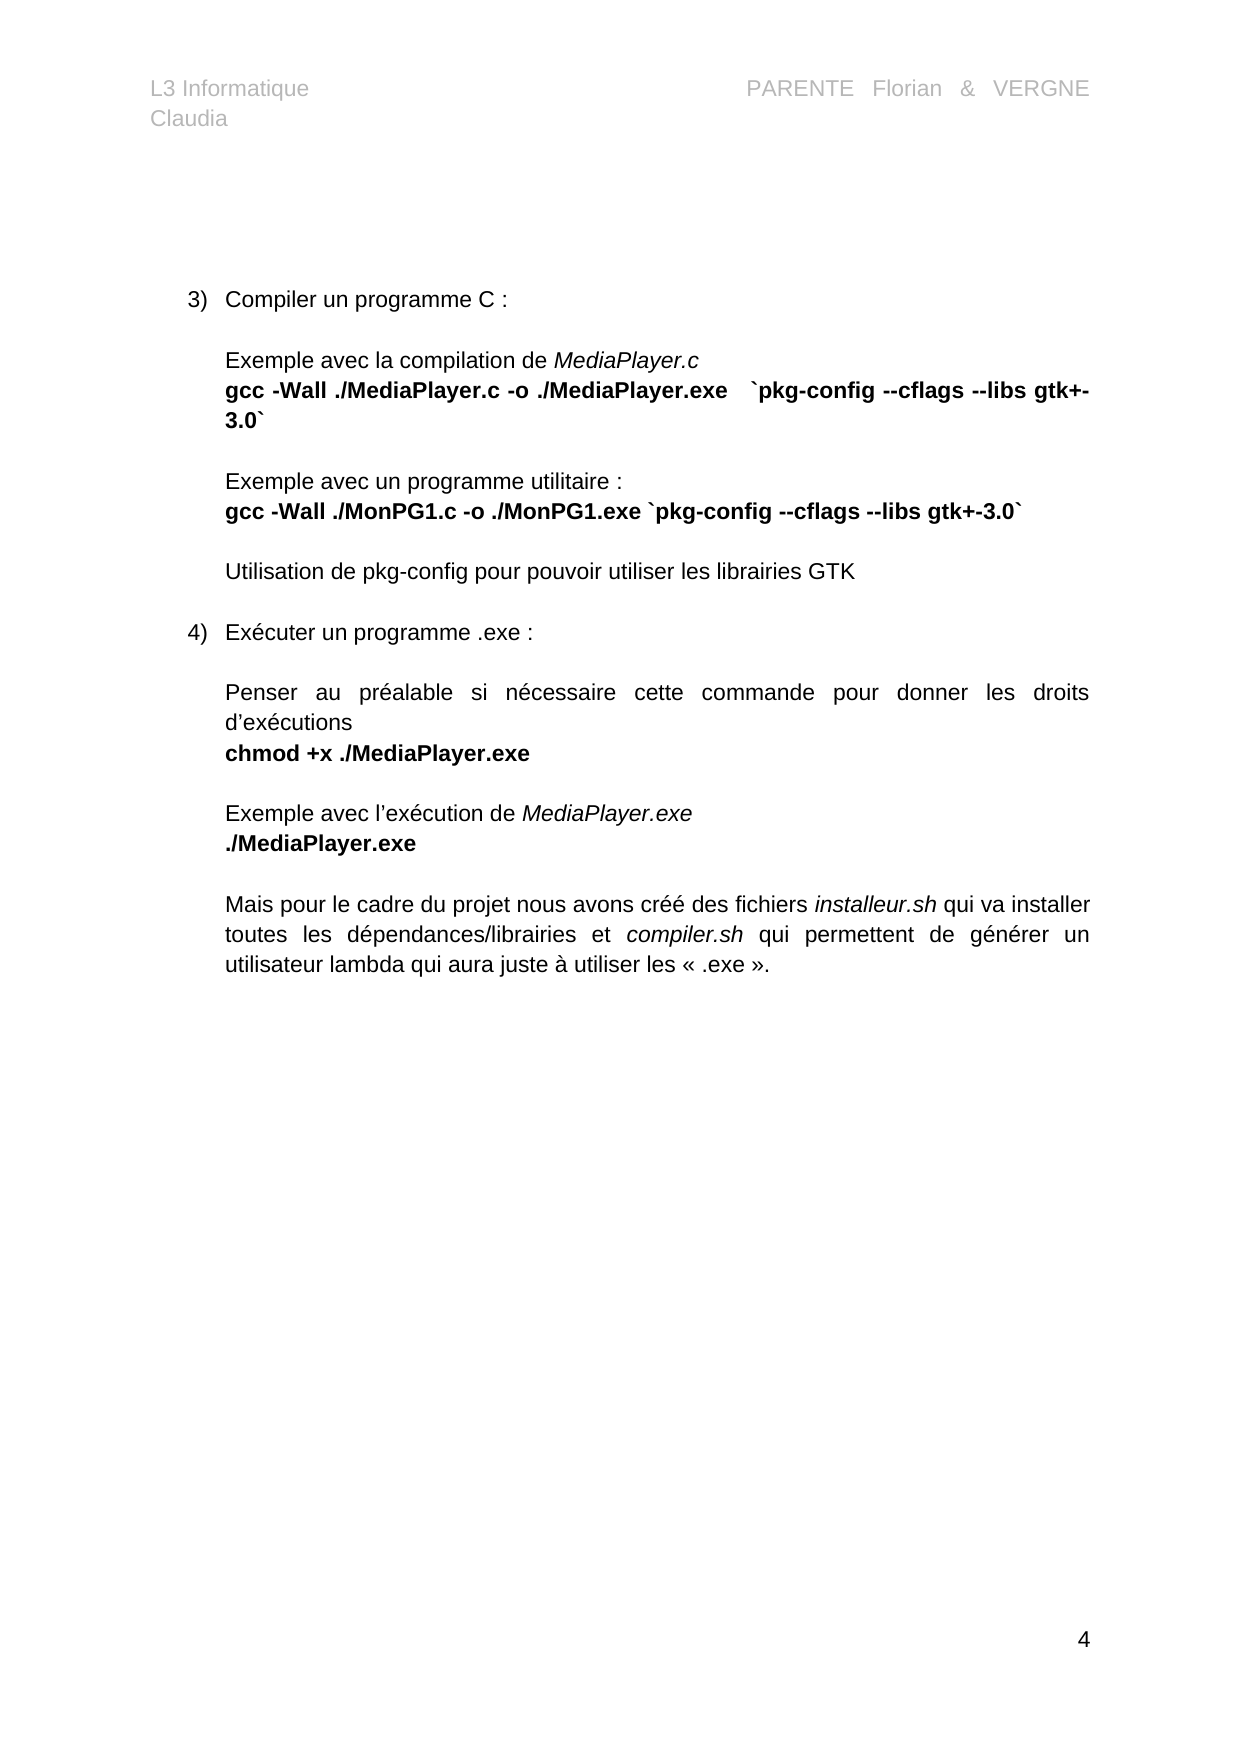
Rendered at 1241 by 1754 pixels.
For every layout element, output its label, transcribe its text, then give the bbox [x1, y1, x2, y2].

list Exécuter un programme .exe : [187, 619, 1090, 645]
list gcc -Wall ./MediaPlayer.c -o ./MediaPlayer.exe `pkg-config --cflags --libs gtk+-3.0` [225, 377, 1090, 434]
text ./MediaPlayer.exe [225, 830, 1090, 857]
list Exemple avec la compilation de MediaPlayer.c [225, 347, 1090, 373]
list chmod +x ./MediaPlayer.exe [225, 739, 1090, 766]
list gcc -Wall ./MonPG1.c -o ./MonPG1.exe `pkg-config --cflags --libs gtk+-3.0` [225, 498, 1090, 524]
list Exemple avec l’exécution de MediaPlayer.exe [225, 800, 1090, 826]
list Penser au préalable si nécessaire cette commande pour donner les droits d’exécutions [225, 679, 1090, 736]
list Utilisation de pkg-config pour pouvoir utiliser les librairies GTK [225, 558, 1090, 585]
text Mais pour le cadre du projet nous avons créé des fichiers installeur.sh qui va installer toutes les dépendances/librairies et compiler.sh qui permettent de générer un utilisateur lambda qui aura juste à utiliser les « .exe ». [225, 891, 1090, 977]
list Exemple avec un programme utilitaire : [225, 468, 1090, 494]
list Compiler un programme C : [187, 286, 1090, 313]
